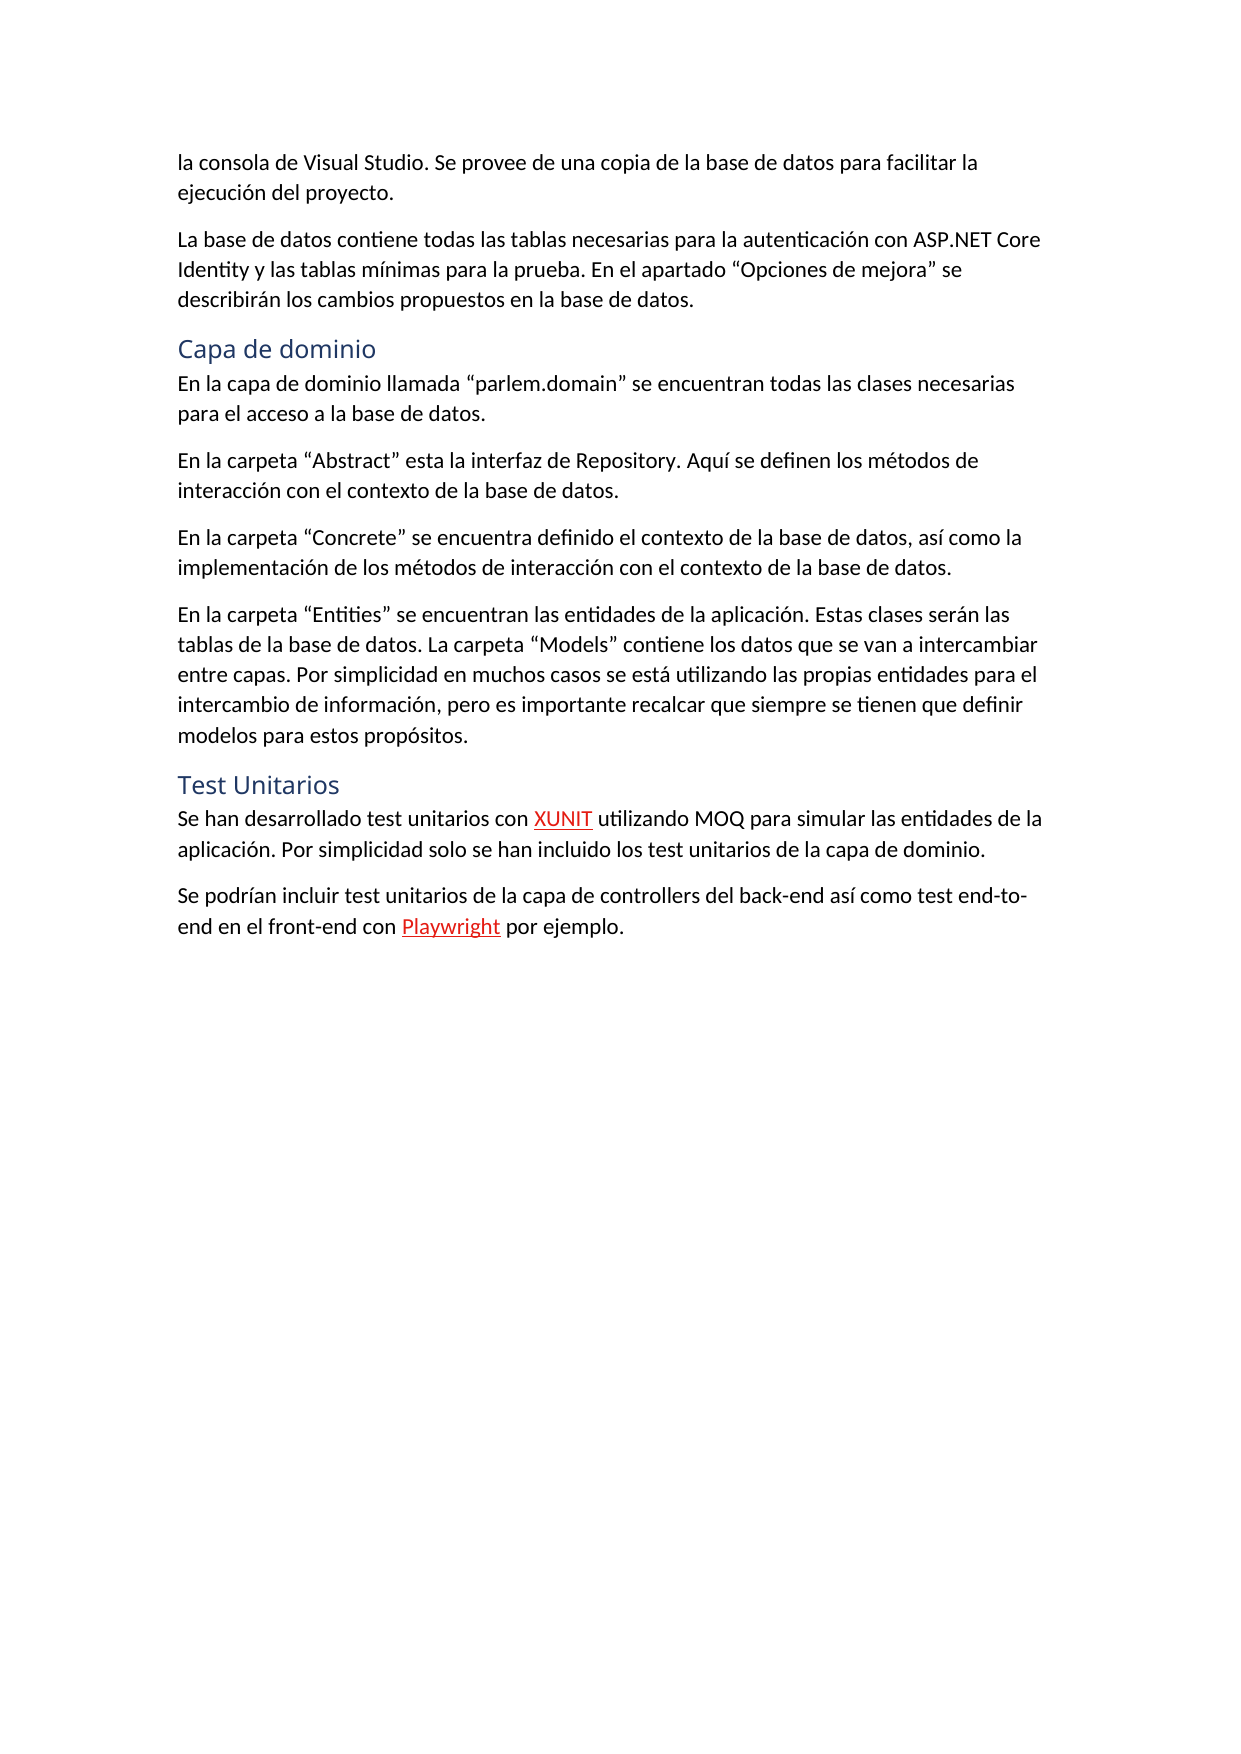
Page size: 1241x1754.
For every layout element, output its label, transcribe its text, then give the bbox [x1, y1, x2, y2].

subtitle Test Unitarios [177, 768, 1063, 802]
text En la carpeta “Entities” se encuentran las entidades de la aplicación. Estas clases serán las tablas de la base de datos. La carpeta “Models” contiene los datos que se van a intercambiar entre capas. Por simplicidad en muchos casos se está utilizando las propias entidades para el intercambio de información, pero es importante recalcar que siempre se tienen que definir modelos para estos propósitos. [177, 600, 1063, 749]
subtitle Capa de dominio [177, 332, 1063, 366]
text La base de datos contiene todas las tablas necesarias para la autenticación con ASP.NET Core Identity y las tablas mínimas para la prueba. En el apartado “Opciones de mejora” se describirán los cambios propuestos en la base de datos. [177, 225, 1063, 313]
text En la capa de dominio llamada “parlem.domain” se encuentran todas las clases necesarias para el acceso a la base de datos. [177, 369, 1063, 427]
text Se han desarrollado test unitarios con XUNIT utilizando MOQ para simular las entidades de la aplicación. Por simplicidad solo se han incluido los test unitarios de la capa de dominio. [177, 804, 1063, 863]
text En la carpeta “Abstract” esta la interfaz de Repository. Aquí se definen los métodos de interacción con el contexto de la base de datos. [177, 446, 1063, 504]
text En la carpeta “Concrete” se encuentra definido el contexto de la base de datos, así como la implementación de los métodos de interacción con el contexto de la base de datos. [177, 523, 1063, 581]
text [177, 148, 1063, 206]
text Se podrían incluir test unitarios de la capa de controllers del back-end así como test end-to-end en el front-end con Playwright por ejemplo. [177, 882, 1063, 940]
